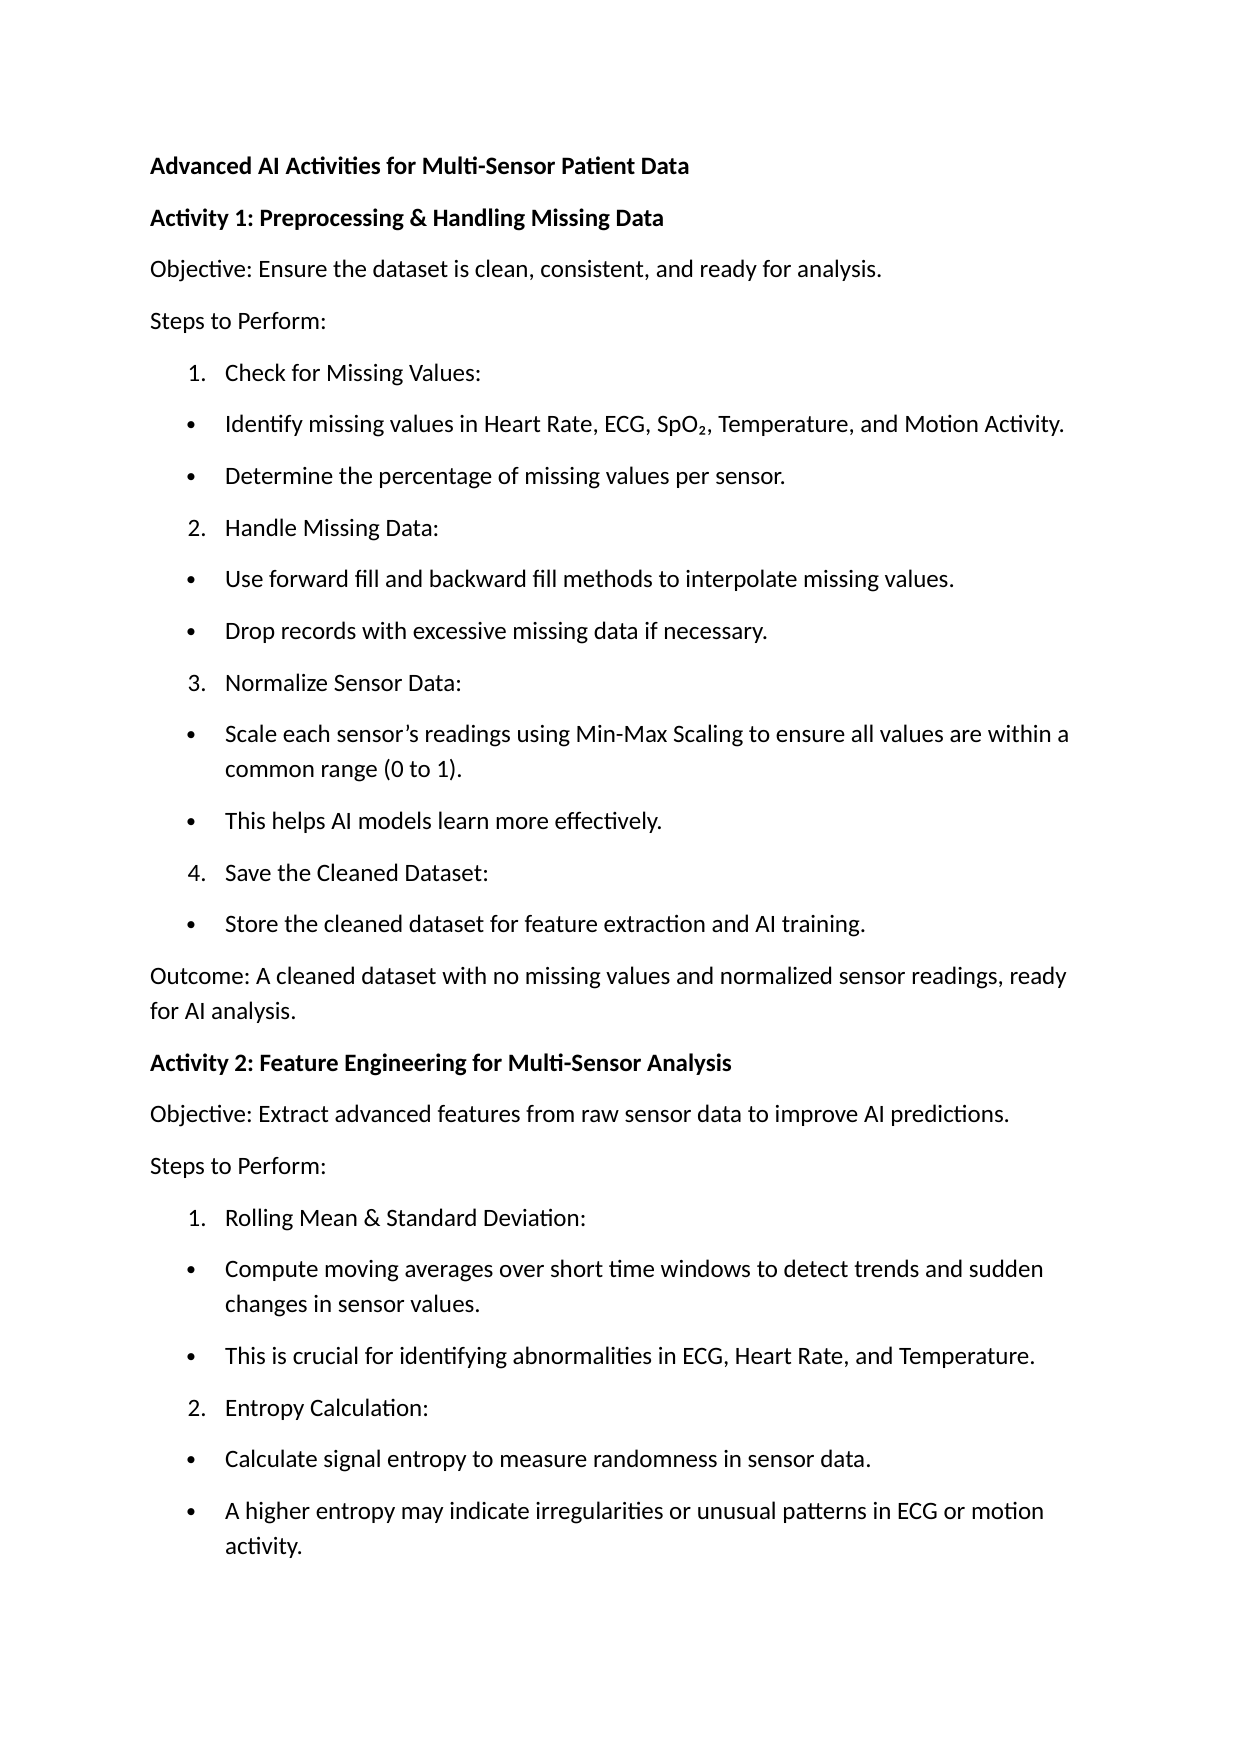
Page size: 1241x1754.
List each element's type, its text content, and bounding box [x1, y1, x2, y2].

text Objective: Ensure the dataset is clean, consistent, and ready for analysis. [150, 253, 1090, 284]
text Advanced AI Activities for Multi-Sensor Patient Data [150, 150, 1090, 181]
text Activity 1: Preprocessing & Handling Missing Data [150, 202, 1090, 232]
text Steps to Perform: [150, 1150, 1090, 1181]
list This is crucial for identifying abnormalities in ECG, Heart Rate, and Temperature. [187, 1340, 1090, 1371]
list This helps AI models learn more effectively. [187, 805, 1090, 836]
text Outcome: A cleaned dataset with no missing values and normalized sensor readings, ready for AI analysis. [150, 960, 1090, 1026]
list Compute moving averages over short time windows to detect trends and sudden changes in sensor values. [187, 1253, 1090, 1319]
list Drop records with excessive missing data if necessary. [187, 615, 1090, 646]
list Entropy Calculation: [187, 1392, 1090, 1422]
text Objective: Extract advanced features from raw sensor data to improve AI predictions. [150, 1098, 1090, 1129]
list Store the cleaned dataset for feature extraction and AI training. [187, 908, 1090, 939]
list Normalize Sensor Data: [187, 667, 1090, 697]
list Identify missing values in Heart Rate, ECG, SpO₂, Temperature, and Motion Activity. [187, 408, 1090, 439]
list Rolling Mean & Standard Deviation: [187, 1202, 1090, 1232]
list Handle Missing Data: [187, 512, 1090, 542]
list Scale each sensor’s readings using Min-Max Scaling to ensure all values are within a common range (0 to 1). [187, 718, 1090, 784]
text Activity 2: Feature Engineering for Multi-Sensor Analysis [150, 1047, 1090, 1077]
list Use forward fill and backward fill methods to interpolate missing values. [187, 563, 1090, 594]
list Check for Missing Values: [187, 357, 1090, 387]
list Determine the percentage of missing values per sensor. [187, 460, 1090, 491]
list A higher entropy may indicate irregularities or unusual patterns in ECG or motion activity. [187, 1495, 1090, 1561]
text Steps to Perform: [150, 305, 1090, 336]
list Save the Cleaned Dataset: [187, 857, 1090, 887]
list Calculate signal entropy to measure randomness in sensor data. [187, 1443, 1090, 1474]
